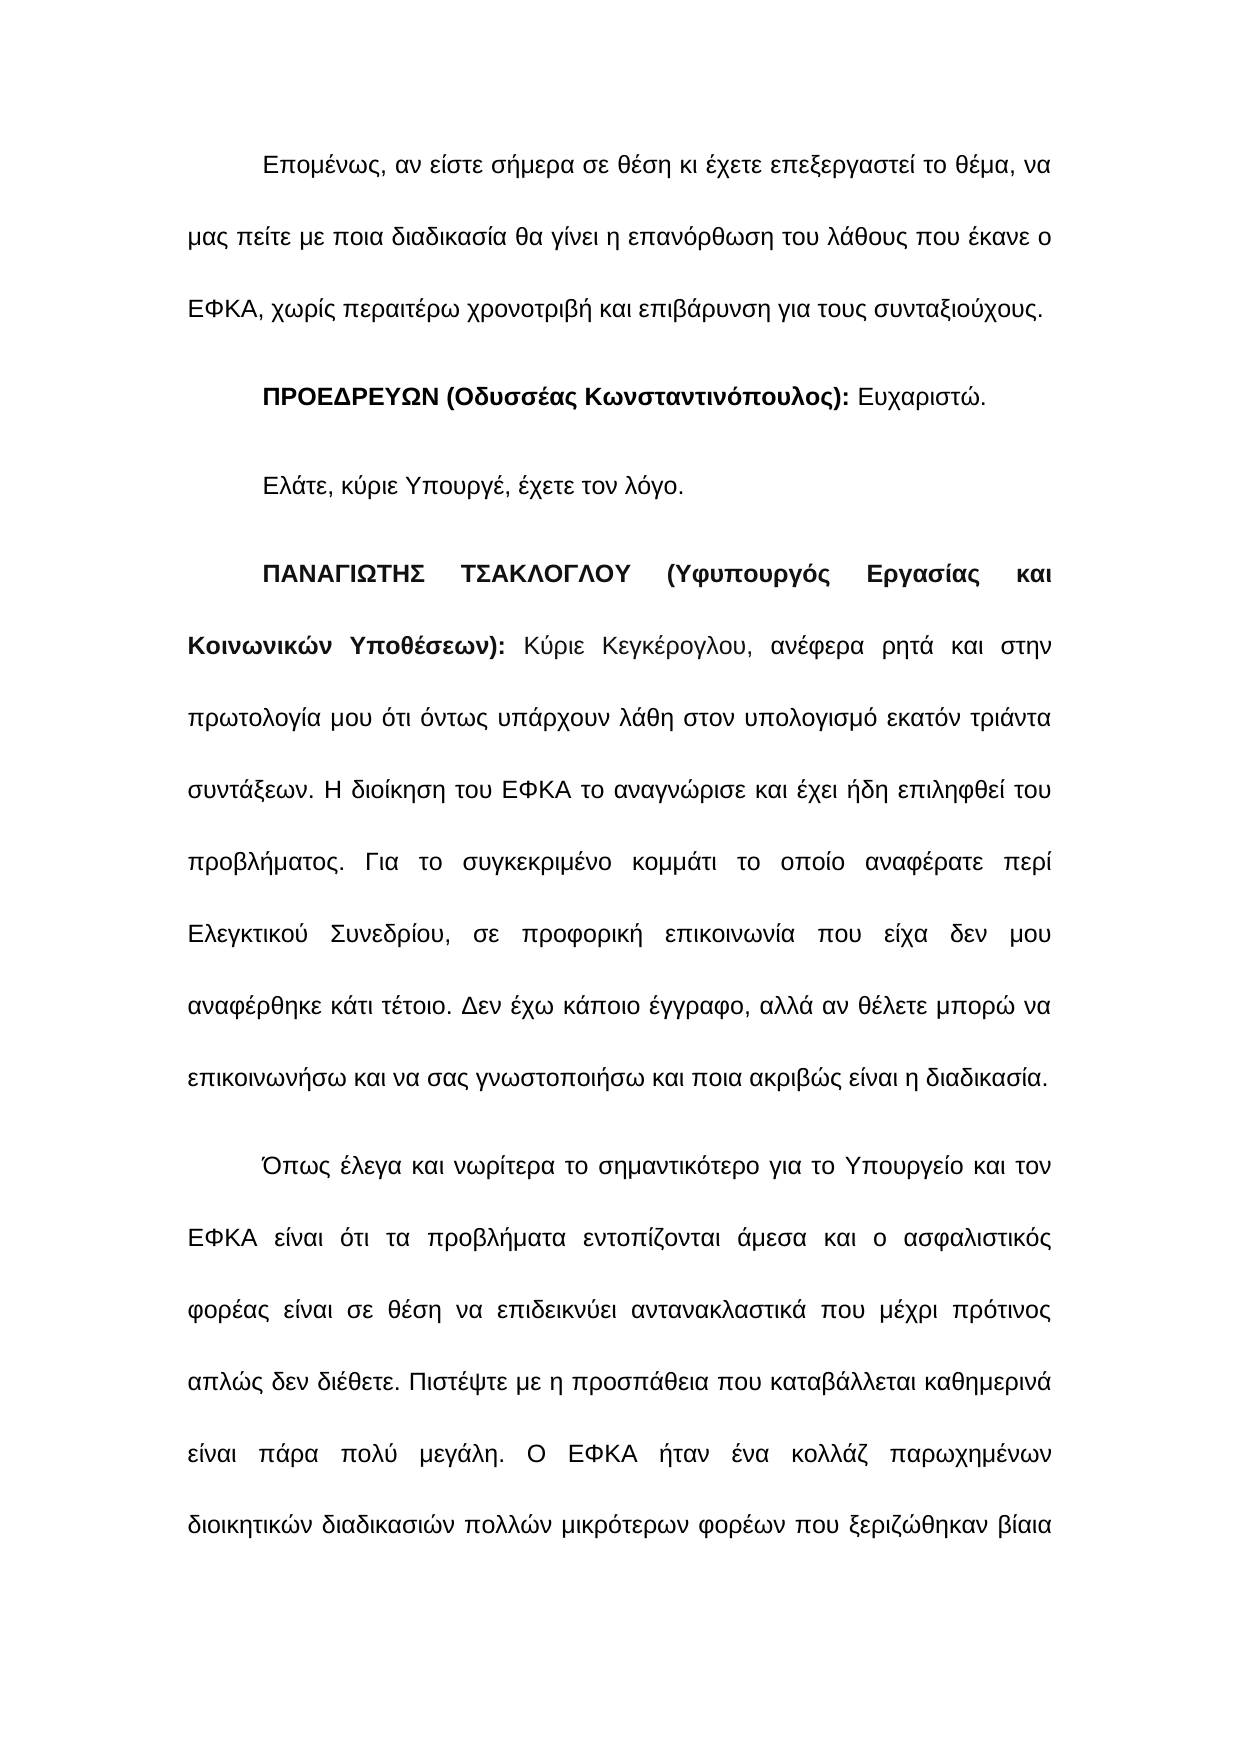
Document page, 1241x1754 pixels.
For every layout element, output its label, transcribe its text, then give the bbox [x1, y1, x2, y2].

text Επομένως, αν είστε σήμερα σε θέση κι έχετε επεξεργαστεί το θέμα, να μας πείτε με ποια διαδικασία θα γίνει η επανόρθωση του λάθους που έκανε ο ΕΦΚΑ, χωρίς περαιτέρω χρονοτριβή και επιβάρυνση για τους συνταξιούχους. [187, 150, 1053, 322]
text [187, 1151, 1053, 1539]
text Ελάτε, κύριε Υπουργέ, έχετε τον λόγο. [187, 471, 1053, 499]
text ΠΑΝΑΓΙΩΤΗΣ ΤΣΑΚΛΟΓΛΟΥ (Υφυπουργός Εργασίας και Κοινωνικών Υποθέσεων): Κύριε Κεγκέρογλου, ανέφερα ρητά και στην πρωτολογία μου ότι όντως υπάρχουν λάθη στον υπολογισμό εκατόν τριάντα συντάξεων. Η διοίκηση του ΕΦΚΑ το αναγνώρισε και έχει ήδη επιληφθεί του προβλήματος. Για το συγκεκριμένο κομμάτι το οποίο αναφέρατε περί Ελεγκτικού Συνεδρίου, σε προφορική επικοινωνία που είχα δεν μου αναφέρθηκε κάτι τέτοιο. Δεν έχω κάποιο έγγραφο, αλλά αν θέλετε μπορώ να επικοινωνήσω και να σας γνωστοποιήσω και ποια ακριβώς είναι η διαδικασία. [187, 559, 1053, 1091]
text ΠΡΟΕΔΡΕΥΩΝ (Οδυσσέας Κωνσταντινόπουλος): Ευχαριστώ. [187, 382, 1053, 411]
